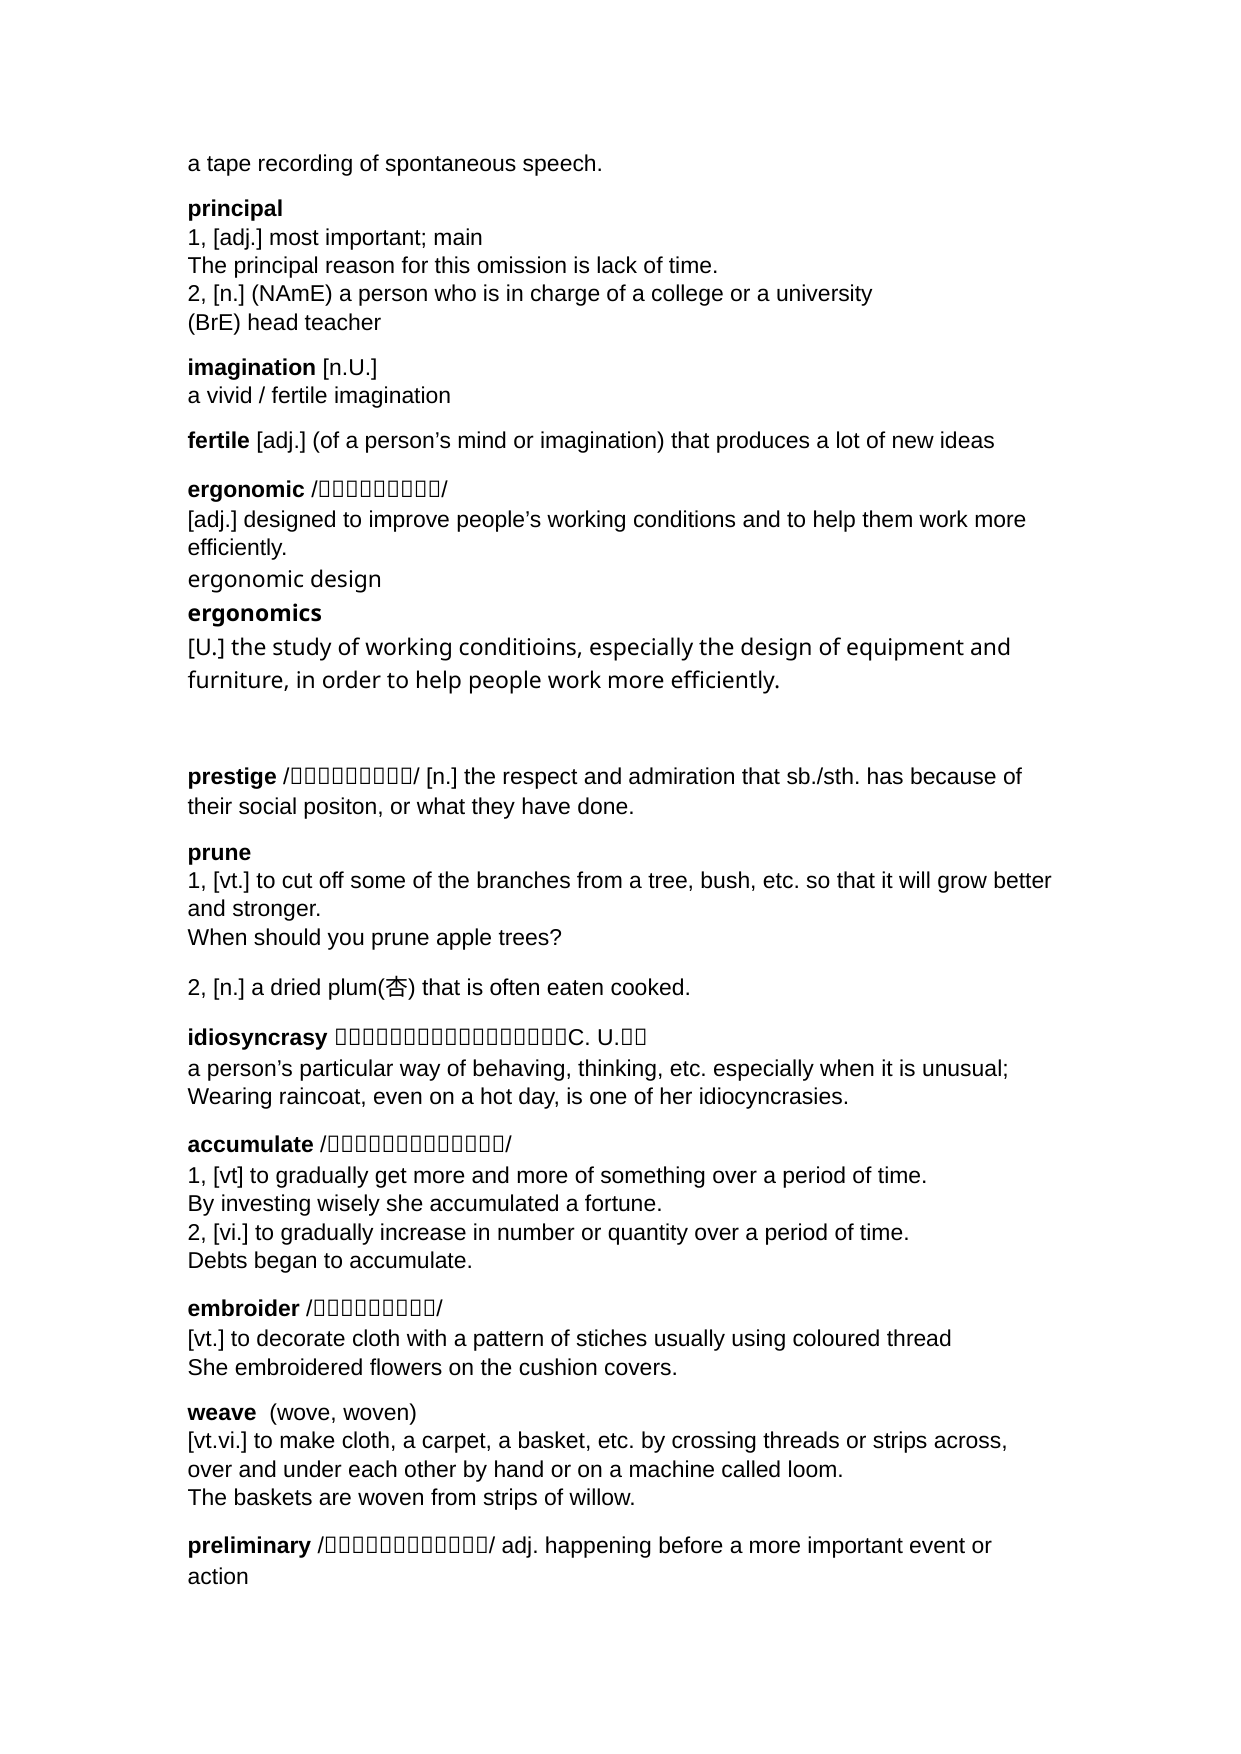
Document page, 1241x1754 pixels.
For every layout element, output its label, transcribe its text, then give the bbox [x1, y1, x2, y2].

text prestige // [n.] the respect and admiration that sb./sth. has because of their social positon, or what they have done. [187, 760, 1053, 820]
text ergonomic // [adj.] designed to improve people’s working conditions and to help them work more efficiently. ergonomic design ergonomics [U.] the study of working conditioins, especially the design of equipment and furniture, in order to help people work more efficiently. [187, 473, 1053, 696]
text principal 1, [adj.] most important; main The principal reason for this omission is lack of time. 2, [n.] (NAmE) a person who is in charge of a college or a university (BrE) head teacher [187, 195, 1053, 335]
text 2, [n.] a dried plum(杏) that is often eaten cooked. [187, 969, 1053, 1002]
text prune 1, [vt.] to cut off some of the branches from a tree, bush, etc. so that it will grow better and stronger. When should you prune apple trees? [187, 838, 1053, 950]
text idiosyncrasy C. U. a person’s particular way of behaving, thinking, etc. especially when it is unusual; Wearing raincoat, even on a hot day, is one of her idiocyncrasies. [187, 1021, 1053, 1109]
text imagination [n.U.] a vivid / fertile imagination [187, 354, 1053, 409]
text weave (wove, woven) [vt.vi.] to make cloth, a carpet, a basket, etc. by crossing threads or strips across, over and under each other by hand or on a machine called loom. The baskets are woven from strips of willow. [187, 1399, 1053, 1511]
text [187, 1529, 1053, 1589]
text fertile [adj.] (of a person’s mind or imagination) that produces a lot of new ideas [187, 427, 1053, 454]
text embroider // [vt.] to decorate cloth with a pattern of stiches usually using coloured thread She embroidered flowers on the cushion covers. [187, 1292, 1053, 1380]
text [187, 150, 1053, 176]
text accumulate // 1, [vt] to gradually get more and more of something over a period of time. By investing wisely she accumulated a fortune. 2, [vi.] to gradually increase in number or quantity over a period of time. Debts began to accumulate. [187, 1128, 1053, 1273]
